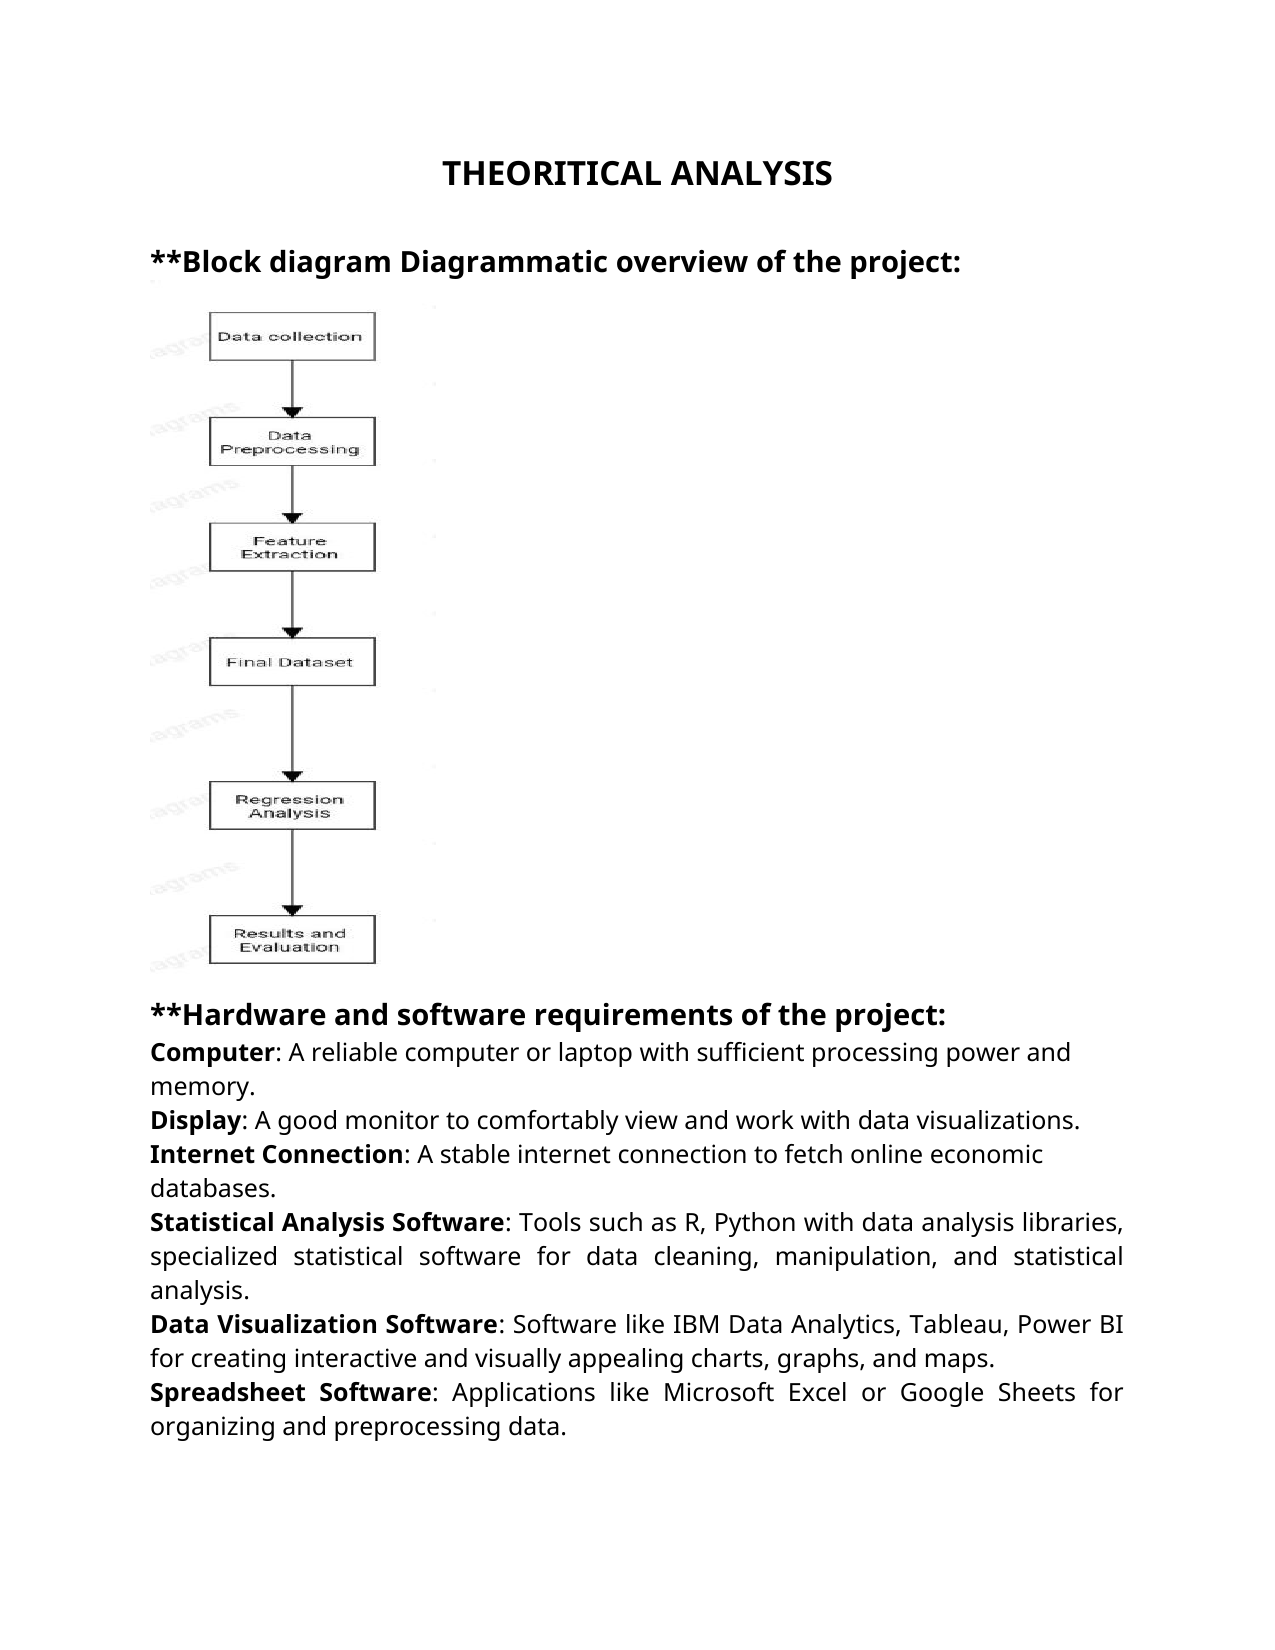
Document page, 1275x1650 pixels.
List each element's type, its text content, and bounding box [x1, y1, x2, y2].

text **Hardware and software requirements of the project: [150, 994, 1125, 1034]
text **Block diagram Diagrammatic overview of the project: [150, 241, 1125, 281]
picture [150, 280, 436, 995]
text Internet Connection: A stable internet connection to fetch online economic databases. [150, 1136, 1125, 1204]
text Data Visualization Software: Software like IBM Data Analytics, Tableau, Power BI for creating interactive and visually appealing charts, graphs, and maps. [150, 1307, 1125, 1375]
text Statistical Analysis Software: Tools such as R, Python with data analysis libraries, specialized statistical software for data cleaning, manipulation, and statistical analysis. [150, 1204, 1125, 1307]
text Display: A good monitor to comfortably view and work with data visualizations. [150, 1102, 1125, 1136]
text Computer: A reliable computer or laptop with sufficient processing power and memory. [150, 1034, 1125, 1102]
text Spreadsheet Software: Applications like Microsoft Excel or Google Sheets for organizing and preprocessing data. [150, 1375, 1125, 1443]
text THEORITICAL ANALYSIS [150, 150, 1125, 195]
